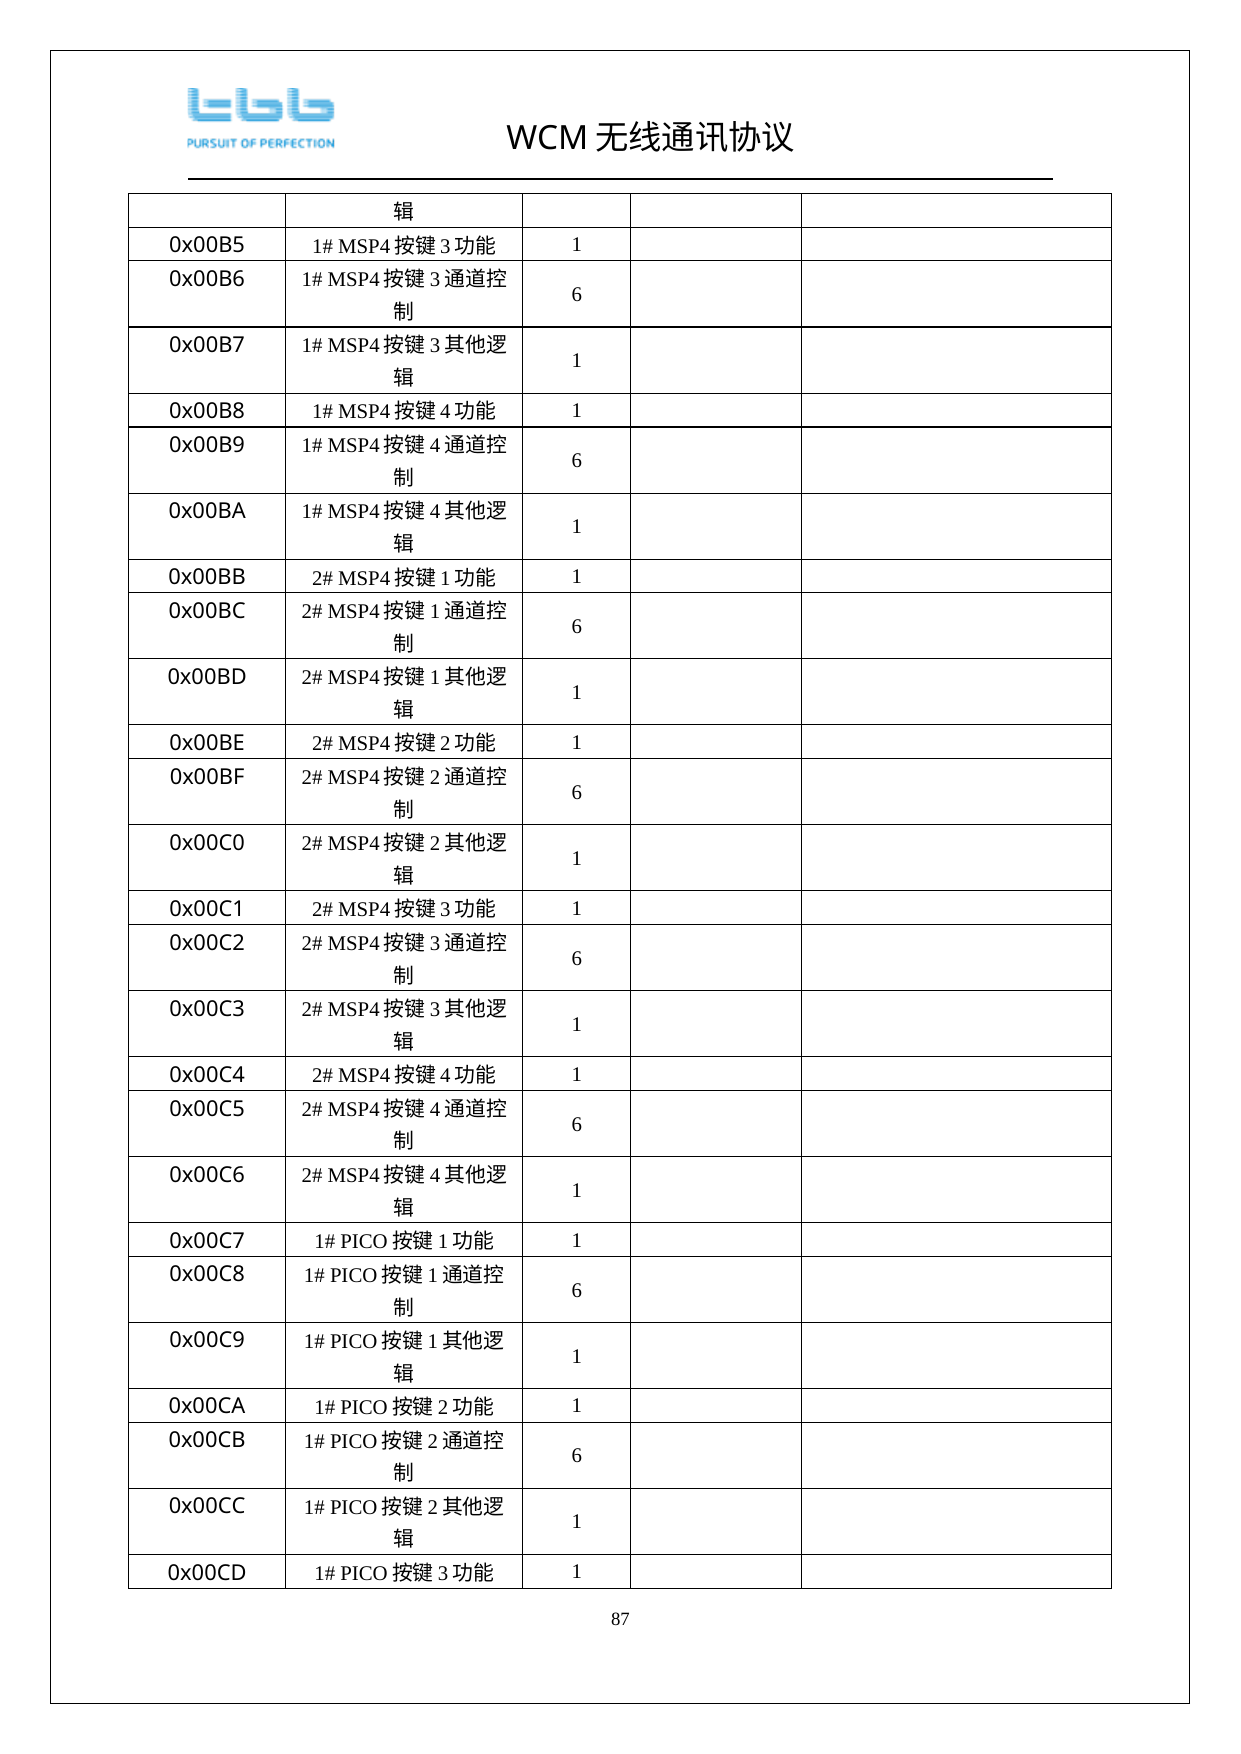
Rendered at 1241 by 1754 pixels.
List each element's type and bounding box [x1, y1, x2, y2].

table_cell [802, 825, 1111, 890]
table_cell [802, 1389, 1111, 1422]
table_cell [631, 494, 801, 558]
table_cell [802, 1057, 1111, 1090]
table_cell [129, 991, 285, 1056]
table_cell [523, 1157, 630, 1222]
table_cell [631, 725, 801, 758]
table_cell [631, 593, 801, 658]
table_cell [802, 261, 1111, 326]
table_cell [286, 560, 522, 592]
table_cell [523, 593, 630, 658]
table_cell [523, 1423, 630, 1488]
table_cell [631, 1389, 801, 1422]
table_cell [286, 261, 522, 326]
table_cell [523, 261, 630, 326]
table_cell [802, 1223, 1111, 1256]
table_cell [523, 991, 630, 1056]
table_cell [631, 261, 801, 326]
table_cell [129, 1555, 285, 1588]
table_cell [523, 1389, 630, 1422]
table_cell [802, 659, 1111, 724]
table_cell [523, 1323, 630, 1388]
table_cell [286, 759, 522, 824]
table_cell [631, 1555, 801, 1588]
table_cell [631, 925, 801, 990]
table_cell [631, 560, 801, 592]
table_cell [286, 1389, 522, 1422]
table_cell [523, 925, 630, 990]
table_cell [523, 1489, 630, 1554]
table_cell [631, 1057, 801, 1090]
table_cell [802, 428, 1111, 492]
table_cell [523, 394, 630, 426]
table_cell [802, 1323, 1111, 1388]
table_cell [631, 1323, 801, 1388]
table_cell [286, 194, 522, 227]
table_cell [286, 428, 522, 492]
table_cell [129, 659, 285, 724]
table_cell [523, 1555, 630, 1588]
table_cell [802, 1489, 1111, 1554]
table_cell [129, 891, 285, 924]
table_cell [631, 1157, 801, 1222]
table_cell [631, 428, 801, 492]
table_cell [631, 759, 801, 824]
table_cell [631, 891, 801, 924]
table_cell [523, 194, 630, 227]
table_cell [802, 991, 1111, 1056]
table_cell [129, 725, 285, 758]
picture [187, 88, 336, 150]
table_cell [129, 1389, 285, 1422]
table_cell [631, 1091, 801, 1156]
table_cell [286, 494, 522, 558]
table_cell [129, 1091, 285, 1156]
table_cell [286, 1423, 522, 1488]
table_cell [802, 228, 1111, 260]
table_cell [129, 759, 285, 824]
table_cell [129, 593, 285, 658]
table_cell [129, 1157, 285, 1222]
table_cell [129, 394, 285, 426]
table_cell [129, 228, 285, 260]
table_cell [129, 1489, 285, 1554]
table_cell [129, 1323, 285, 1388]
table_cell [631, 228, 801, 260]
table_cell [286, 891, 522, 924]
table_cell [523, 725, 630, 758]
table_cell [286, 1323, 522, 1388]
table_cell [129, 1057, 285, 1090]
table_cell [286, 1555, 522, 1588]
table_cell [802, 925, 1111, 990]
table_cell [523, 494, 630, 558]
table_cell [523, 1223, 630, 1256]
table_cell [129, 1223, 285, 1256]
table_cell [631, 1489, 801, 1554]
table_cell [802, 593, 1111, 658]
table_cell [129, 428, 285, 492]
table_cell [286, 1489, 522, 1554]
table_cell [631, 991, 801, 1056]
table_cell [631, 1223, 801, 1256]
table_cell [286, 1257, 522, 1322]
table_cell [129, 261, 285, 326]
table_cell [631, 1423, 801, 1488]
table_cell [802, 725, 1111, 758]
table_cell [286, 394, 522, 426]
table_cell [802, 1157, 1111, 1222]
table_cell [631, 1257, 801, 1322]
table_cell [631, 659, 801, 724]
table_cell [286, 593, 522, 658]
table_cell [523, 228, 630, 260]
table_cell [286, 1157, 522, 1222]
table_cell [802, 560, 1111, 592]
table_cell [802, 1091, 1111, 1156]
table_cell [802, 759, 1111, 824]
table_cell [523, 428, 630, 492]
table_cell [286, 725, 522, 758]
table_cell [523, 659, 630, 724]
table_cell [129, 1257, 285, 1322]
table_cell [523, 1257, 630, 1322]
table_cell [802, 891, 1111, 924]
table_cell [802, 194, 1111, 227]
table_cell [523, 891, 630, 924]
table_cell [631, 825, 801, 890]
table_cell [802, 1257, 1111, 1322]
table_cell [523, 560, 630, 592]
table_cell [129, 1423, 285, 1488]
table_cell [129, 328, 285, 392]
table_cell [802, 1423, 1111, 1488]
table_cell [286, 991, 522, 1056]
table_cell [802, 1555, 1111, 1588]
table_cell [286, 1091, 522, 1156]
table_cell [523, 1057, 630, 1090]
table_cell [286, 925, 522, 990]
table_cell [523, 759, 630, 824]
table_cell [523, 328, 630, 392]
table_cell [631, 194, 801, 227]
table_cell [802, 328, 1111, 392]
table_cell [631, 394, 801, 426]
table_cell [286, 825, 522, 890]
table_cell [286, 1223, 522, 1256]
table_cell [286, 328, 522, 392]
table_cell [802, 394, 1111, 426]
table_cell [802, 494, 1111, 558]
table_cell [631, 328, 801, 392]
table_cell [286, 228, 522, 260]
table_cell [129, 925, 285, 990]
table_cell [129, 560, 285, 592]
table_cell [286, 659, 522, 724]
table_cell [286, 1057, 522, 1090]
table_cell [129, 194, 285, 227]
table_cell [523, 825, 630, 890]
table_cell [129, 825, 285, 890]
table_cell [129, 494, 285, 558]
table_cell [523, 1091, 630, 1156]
